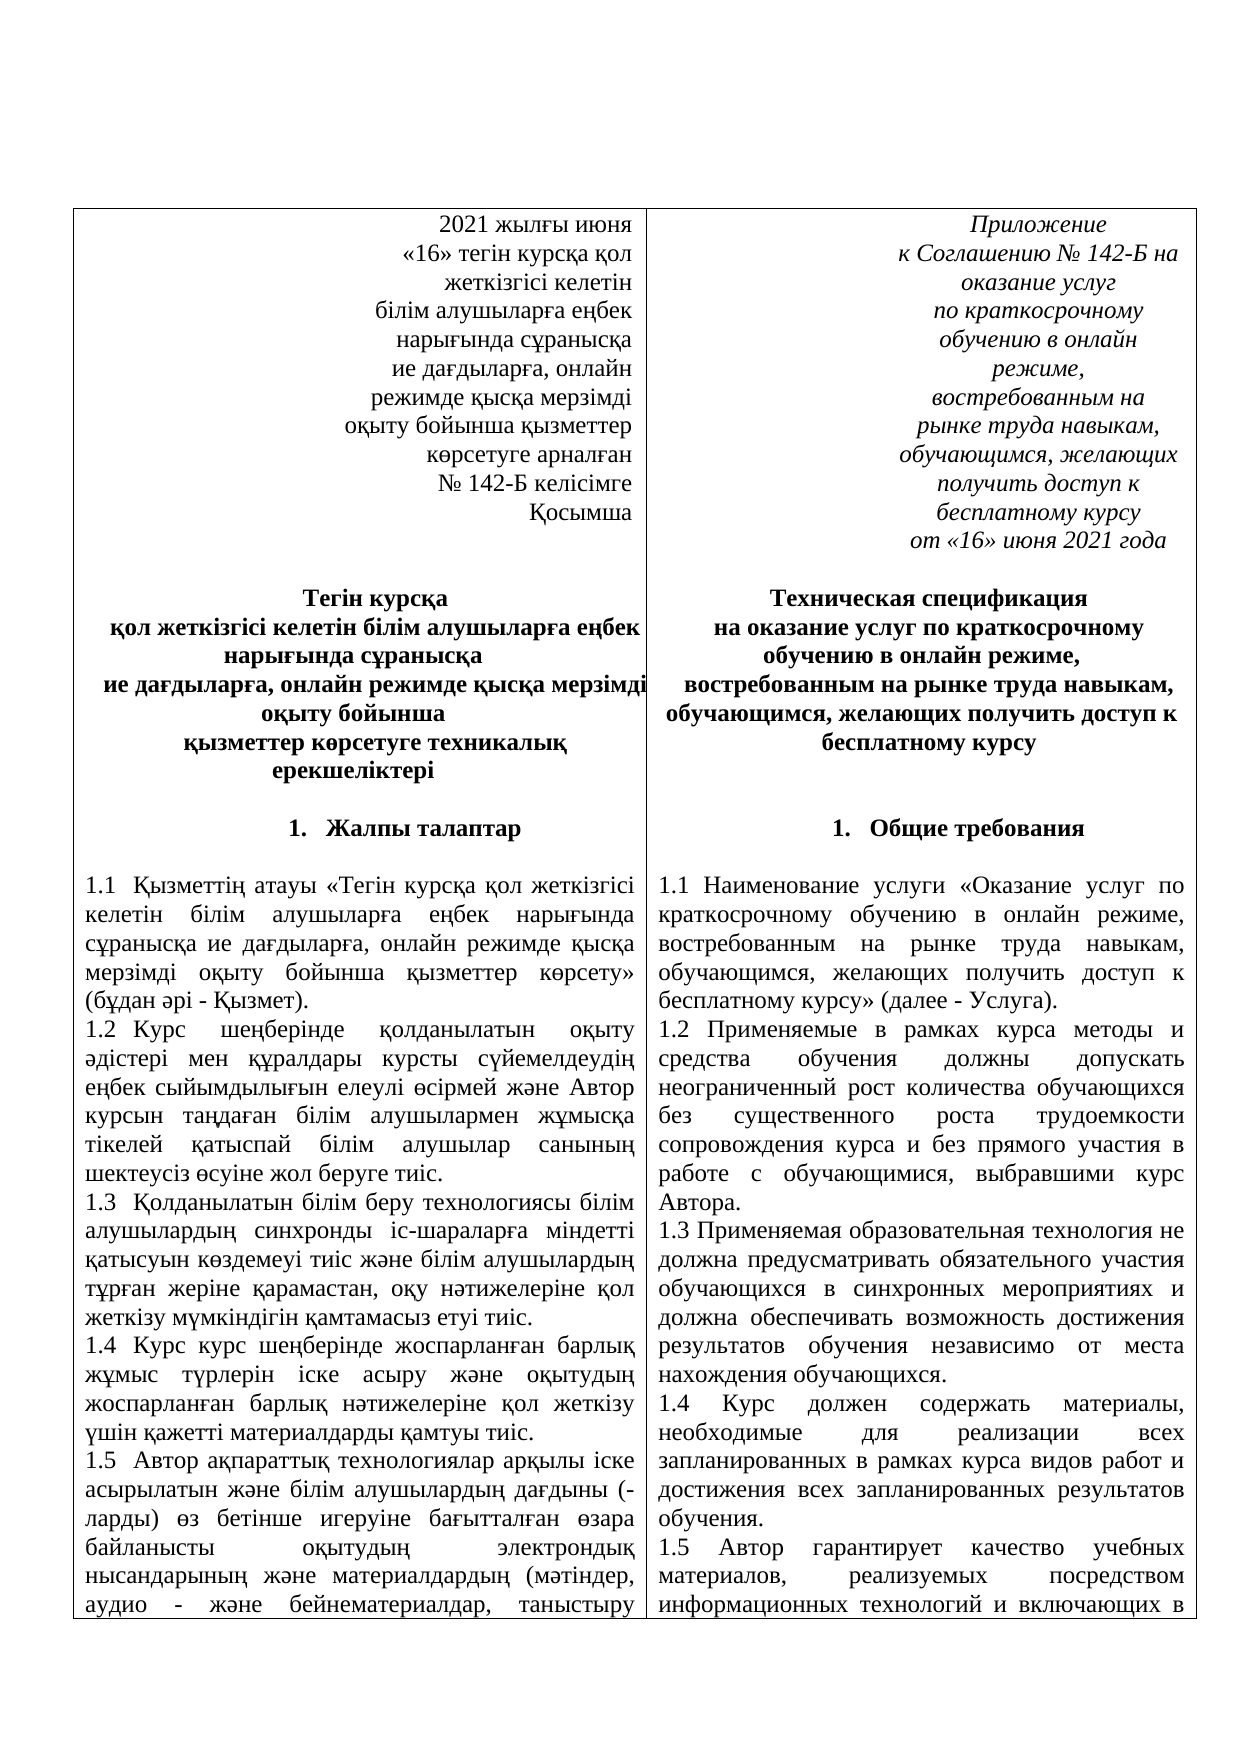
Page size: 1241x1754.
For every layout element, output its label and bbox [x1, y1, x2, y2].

table_header [647, 209, 1196, 1618]
table_header [74, 209, 646, 1618]
